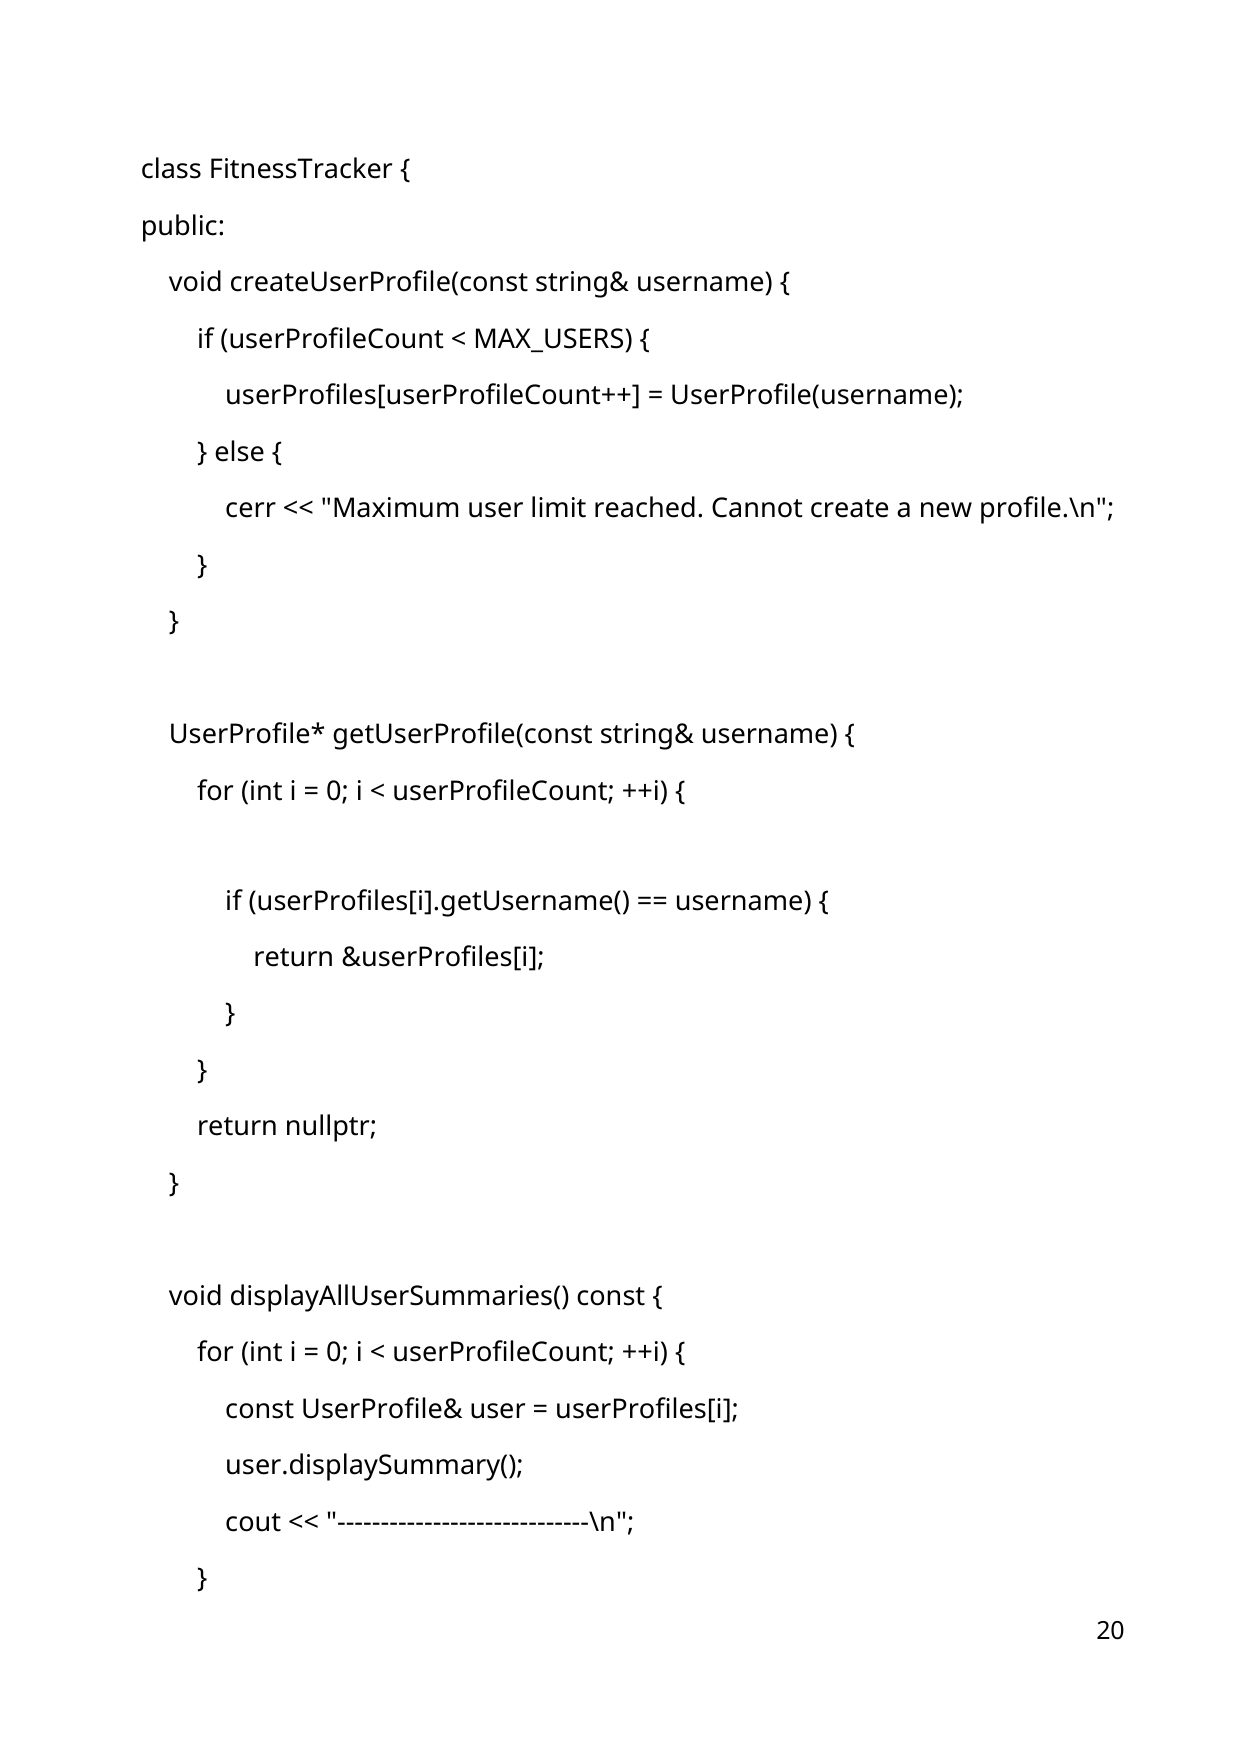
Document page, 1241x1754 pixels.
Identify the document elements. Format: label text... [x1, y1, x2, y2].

text } [112, 1050, 1124, 1087]
text cerr << "Maximum user limit reached. Cannot create a new profile.\n"; [112, 489, 1124, 526]
text if (userProfileCount < MAX_USERS) { [112, 319, 1124, 356]
text } [112, 994, 1124, 1031]
text cout << "-----------------------------\n"; [112, 1502, 1124, 1539]
text class FitnessTracker { [112, 150, 1124, 187]
text void displayAllUserSummaries() const { [112, 1276, 1124, 1313]
text } [112, 1558, 1124, 1595]
text user.displaySummary(); [112, 1446, 1124, 1482]
text for (int i = 0; i < userProfileCount; ++i) { [112, 1333, 1124, 1369]
text if (userProfiles[i].getUsername() == username) { [112, 881, 1124, 918]
text const UserProfile& user = userProfiles[i]; [112, 1389, 1124, 1426]
text } [112, 545, 1124, 582]
text return nullptr; [112, 1107, 1124, 1144]
text } else { [112, 432, 1124, 469]
text UserProfile* getUserProfile(const string& username) { [112, 714, 1124, 751]
text } [112, 1163, 1124, 1200]
text userProfiles[userProfileCount++] = UserProfile(username); [112, 376, 1124, 413]
text void createUserProfile(const string& username) { [112, 263, 1124, 300]
text } [112, 602, 1124, 638]
text return &userProfiles[i]; [112, 937, 1124, 974]
text public: [112, 206, 1124, 243]
text for (int i = 0; i < userProfileCount; ++i) { [112, 771, 1124, 808]
